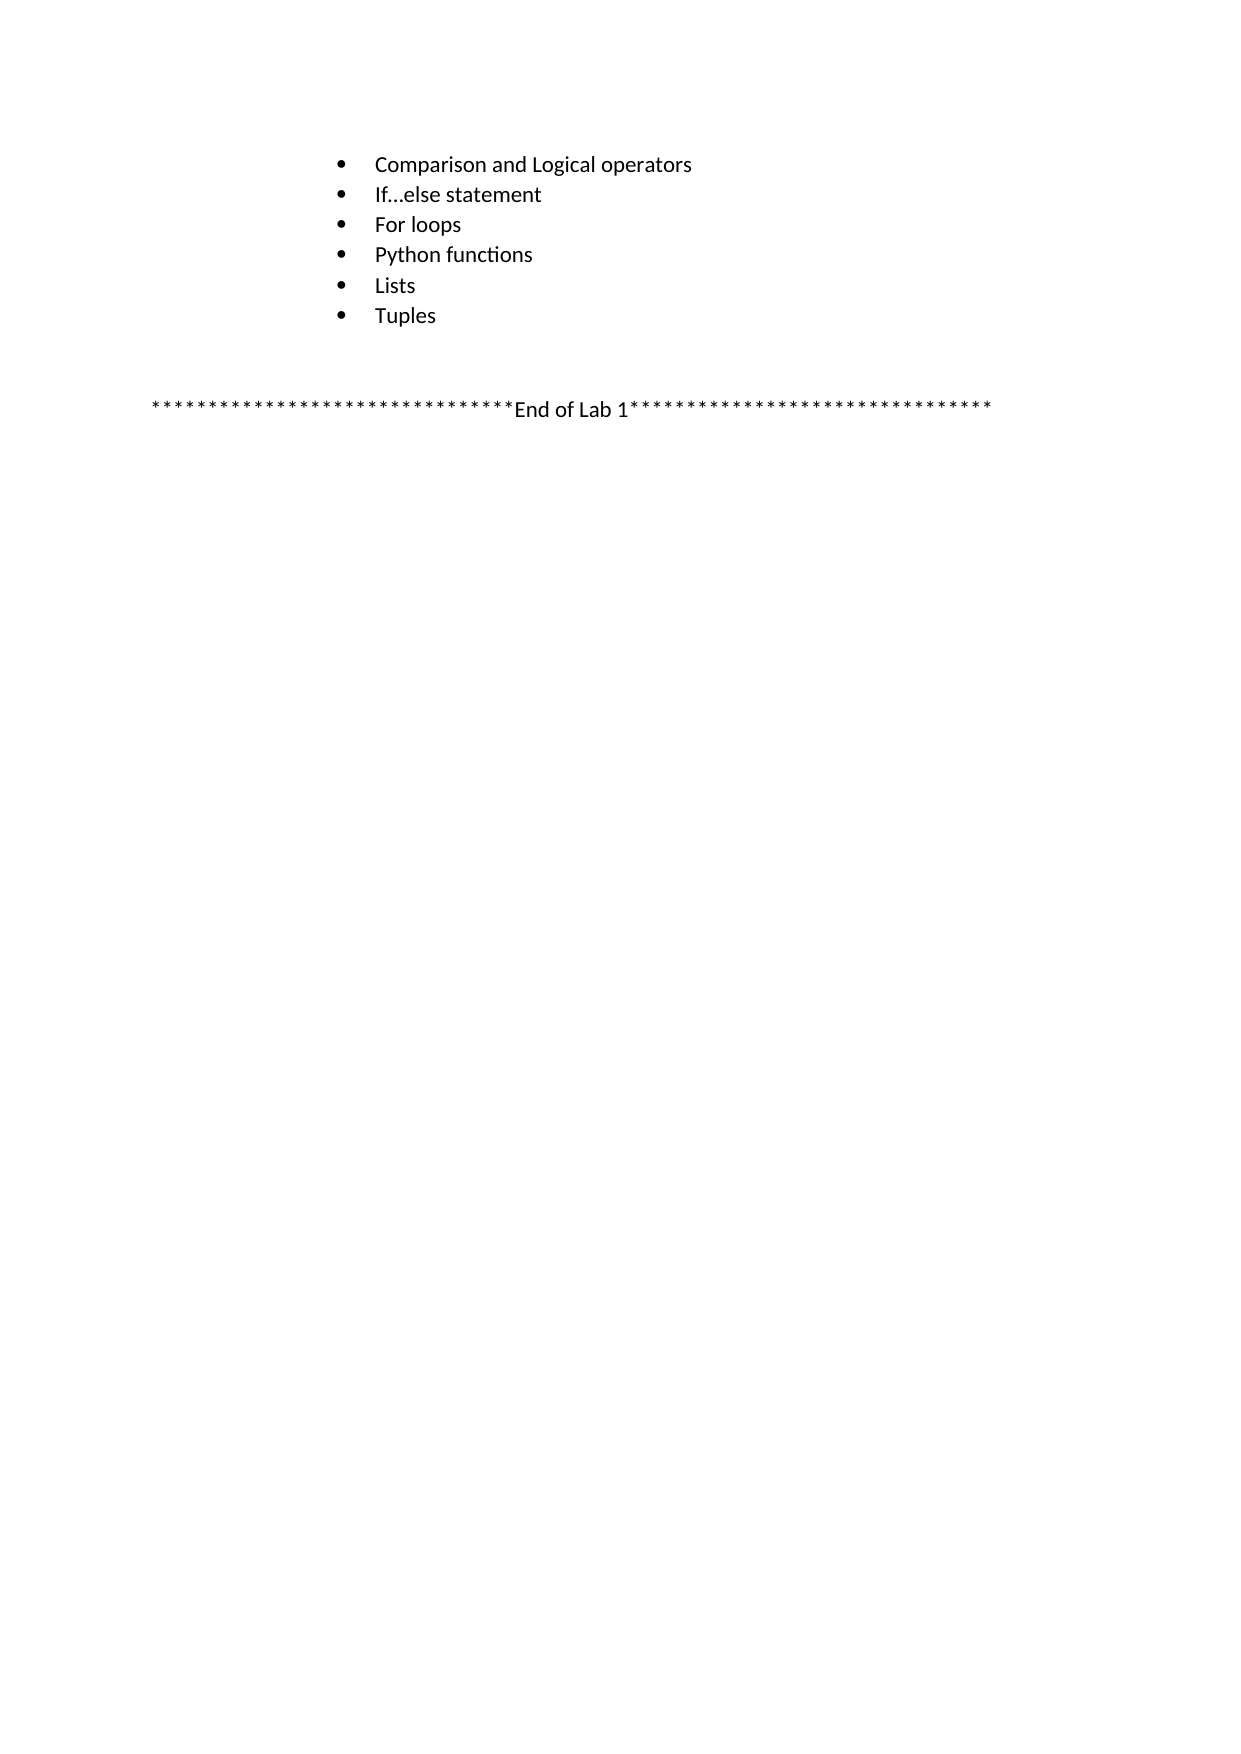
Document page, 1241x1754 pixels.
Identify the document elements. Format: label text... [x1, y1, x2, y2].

list Lists [337, 271, 1090, 299]
list If…else statement [337, 180, 1090, 208]
list Tuples [337, 301, 1090, 329]
list Python functions [337, 241, 1090, 269]
list For loops [337, 210, 1090, 238]
text ********************************End of Lab 1******************************** [150, 395, 1090, 423]
list Comparison and Logical operators [337, 150, 1090, 178]
